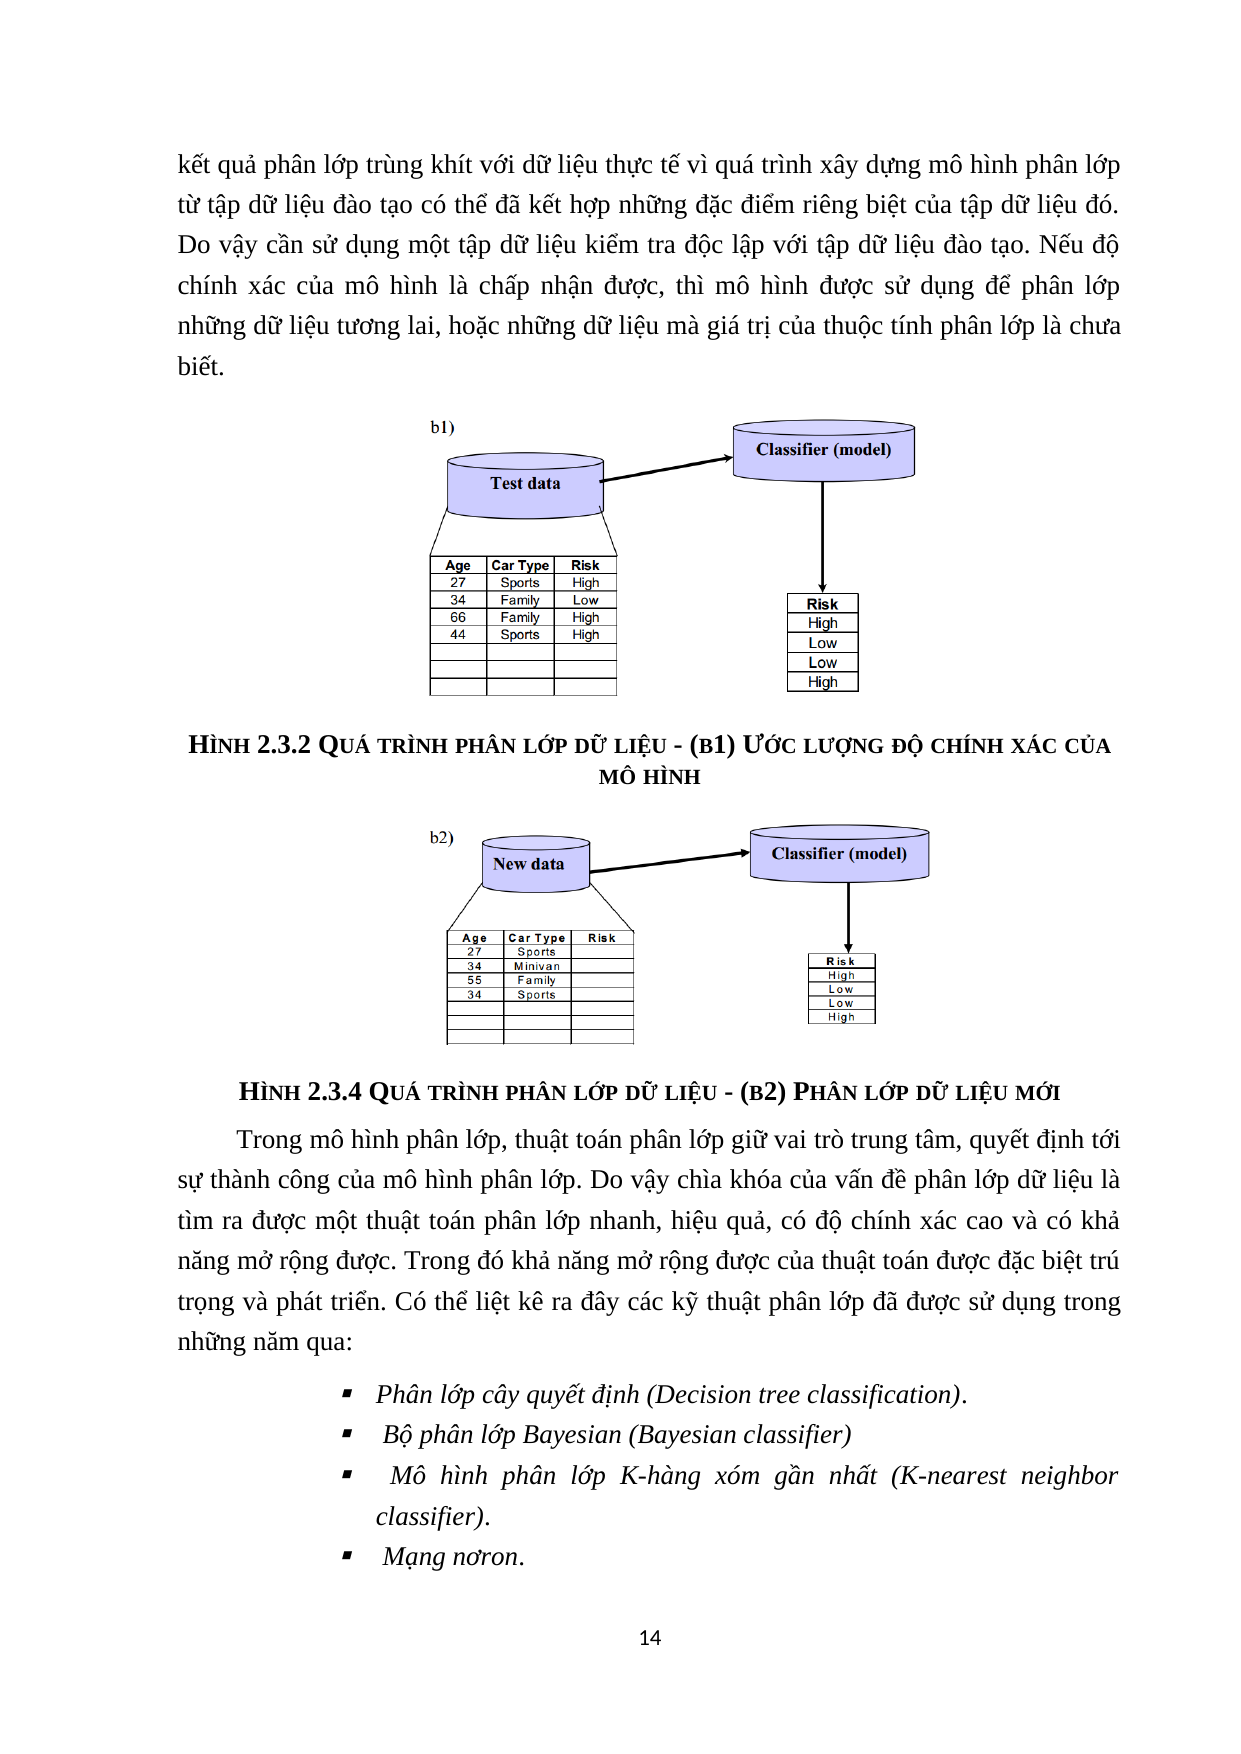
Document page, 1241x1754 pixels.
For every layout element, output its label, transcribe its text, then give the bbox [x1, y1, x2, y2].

list Mô hình phân lớp K-hàng xóm gần nhất (K-nearest neighbor classifier). [338, 1459, 1122, 1531]
list Bộ phân lớp Bayesian (Bayesian classifier) [338, 1418, 1122, 1450]
list Phân lớp cây quyết định (Decision tree classification). [338, 1378, 1122, 1409]
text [177, 148, 1122, 381]
picture [401, 807, 957, 1055]
text Hình 2.3.2 Quá trình phân lớp dữ liệu - (b1) Ước lượng độ chính xác của mô hình [177, 728, 1122, 791]
text Trong mô hình phân lớp, thuật toán phân lớp giữ vai trò trung tâm, quyết định tới sự thành công của mô hình phân lớp. Do vậy chìa khóa của vấn đề phân lớp dữ liệu là tìm ra được một thuật toán phân lớp nhanh, hiệu quả, có độ chính xác cao và có khả năng mở rộng được. Trong đó khả năng mở rộng được của thuật toán được đặc biệt trú trọng và phát triển. Có thể liệt kê ra đây các kỹ thuật phân lớp đã được sử dụng trong những năm qua: [177, 1123, 1122, 1356]
text Hình 2.3.4 Quá trình phân lớp dữ liệu - (b2) Phân lớp dữ liệu mới [177, 1075, 1122, 1106]
picture [395, 402, 963, 708]
list Mạng nơron. [338, 1540, 1122, 1571]
